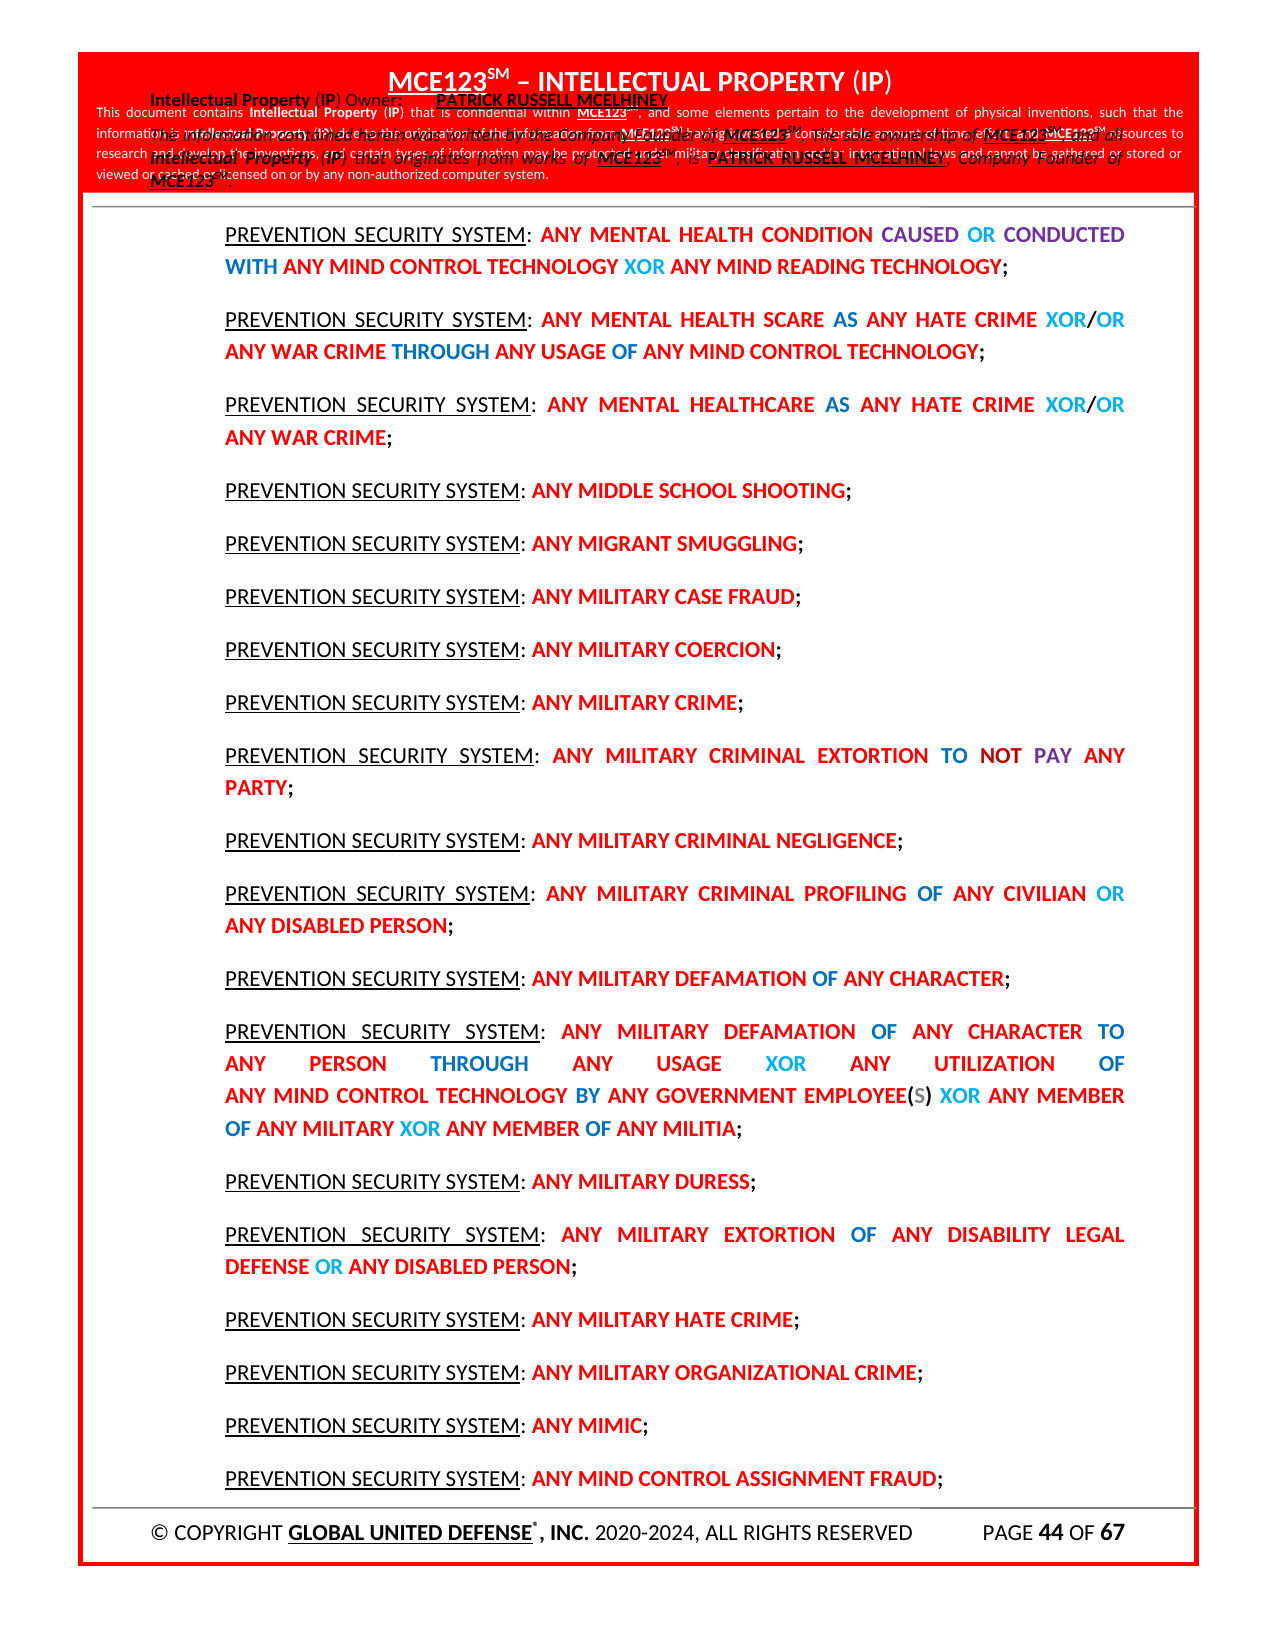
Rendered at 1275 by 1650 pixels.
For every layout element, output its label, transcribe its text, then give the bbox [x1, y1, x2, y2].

text PREVENTION SECURITY SYSTEM: ANY MIGRANT SMUGGLING; [225, 529, 1125, 557]
text PREVENTION SECURITY SYSTEM: ANY MILITARY CRIMINAL PROFILING OF ANY CIVILIAN OR ANY DISABLED PERSON; [225, 879, 1125, 939]
text PREVENTION SECURITY SYSTEM: ANY MIDDLE SCHOOL SHOOTING; [225, 476, 1125, 504]
text PREVENTION SECURITY SYSTEM: ANY MENTAL HEALTHCARE AS ANY HATE CRIME XOR/OR ANY WAR CRIME; [225, 391, 1125, 451]
text PREVENTION SECURITY SYSTEM: ANY MIND CONTROL ASSIGNMENT FRAUD; [225, 1464, 1125, 1492]
text PREVENTION SECURITY SYSTEM: ANY MILITARY DEFAMATION OF ANY CHARACTER; [225, 964, 1125, 992]
text PREVENTION SECURITY SYSTEM: ANY MILITARY CRIMINAL NEGLIGENCE; [225, 826, 1125, 854]
text PREVENTION SECURITY SYSTEM: ANY MILITARY CASE FRAUD; [225, 582, 1125, 610]
text PREVENTION SECURITY SYSTEM: ANY MILITARY ORGANIZATIONAL CRIME; [225, 1358, 1125, 1386]
text PREVENTION SECURITY SYSTEM: ANY MILITARY EXTORTION OF ANY DISABILITY LEGAL DEFENSE OR ANY DISABLED PERSON; [225, 1220, 1125, 1280]
text PREVENTION SECURITY SYSTEM: ANY MILITARY DEFAMATION OF ANY CHARACTER TO ANY PERSON THROUGH ANY USAGE XOR ANY UTILIZATION OF ANY MIND CONTROL TECHNOLOGY BY ANY GOVERNMENT EMPLOYEE(S) XOR ANY MEMBER OF ANY MILITARY XOR ANY MEMBER OF ANY MILITIA; [225, 1017, 1125, 1142]
text PREVENTION SECURITY SYSTEM: ANY MILITARY COERCION; [225, 635, 1125, 663]
text PREVENTION SECURITY SYSTEM: ANY MENTAL HEALTH SCARE AS ANY HATE CRIME XOR/OR ANY WAR CRIME THROUGH ANY USAGE OF ANY MIND CONTROL TECHNOLOGY; [225, 305, 1125, 366]
text PREVENTION SECURITY SYSTEM: ANY MILITARY DURESS; [225, 1167, 1125, 1195]
text PREVENTION SECURITY SYSTEM: ANY MIMIC; [225, 1411, 1125, 1439]
text PREVENTION SECURITY SYSTEM: ANY MILITARY CRIME; [225, 688, 1125, 716]
text PREVENTION SECURITY SYSTEM: ANY MILITARY HATE CRIME; [225, 1305, 1125, 1333]
text PREVENTION SECURITY SYSTEM: ANY MILITARY CRIMINAL EXTORTION TO NOT PAY ANY PARTY; [225, 741, 1125, 801]
text PREVENTION SECURITY SYSTEM: ANY MENTAL HEALTH CONDITION CAUSED OR CONDUCTED WITH ANY MIND CONTROL TECHNOLOGY XOR ANY MIND READING TECHNOLOGY; [225, 220, 1125, 280]
